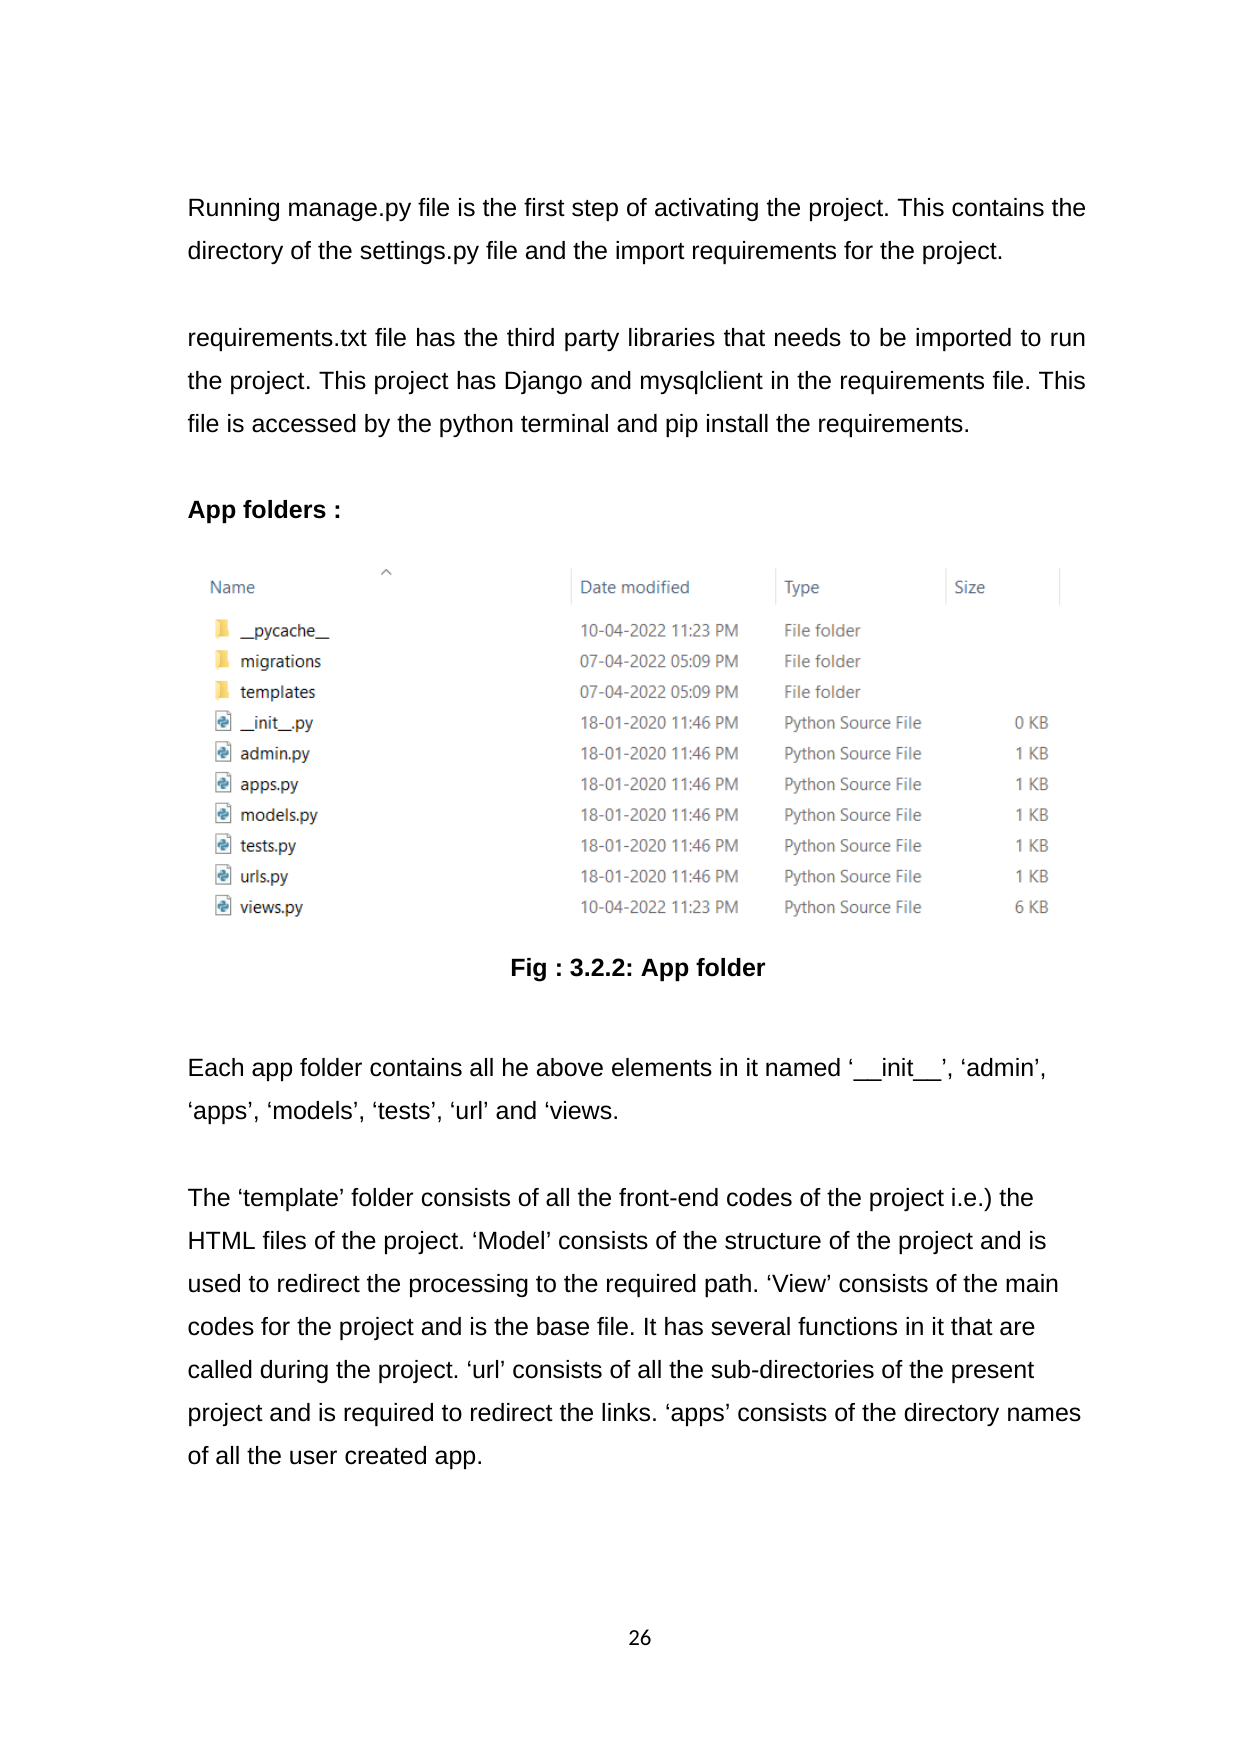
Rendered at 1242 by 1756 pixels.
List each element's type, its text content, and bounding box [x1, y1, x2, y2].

text Running manage.py file is the first step of activating the project. This contains the directory of the settings.py file and the import requirements for the project. [187, 193, 1088, 265]
text Fig : 3.2.2: App folder [187, 953, 1088, 981]
picture [187, 566, 1092, 953]
text Each app folder contains all he above elements in it named ‘__init__’, ‘admin’, ‘apps’, ‘models’, ‘tests’, ‘url’ and ‘views. [187, 1053, 1088, 1125]
text The ‘template’ folder consists of all the front-end codes of the project i.e.) the HTML files of the project. ‘Model’ consists of the structure of the project and is used to redirect the processing to the required path. ‘View’ consists of the main codes for the project and is the base file. It has several functions in it that are called during the project. ‘url’ consists of all the sub-directories of the present project and is required to redirect the links. ‘apps’ consists of the directory names of all the user created app. [187, 1183, 1088, 1470]
text requirements.txt file has the third party libraries that needs to be imported to run the project. This project has Django and mysqlclient in the requirements file. This file is accessed by the python terminal and pip install the requirements. [187, 322, 1088, 437]
text App folders : [187, 495, 1088, 524]
